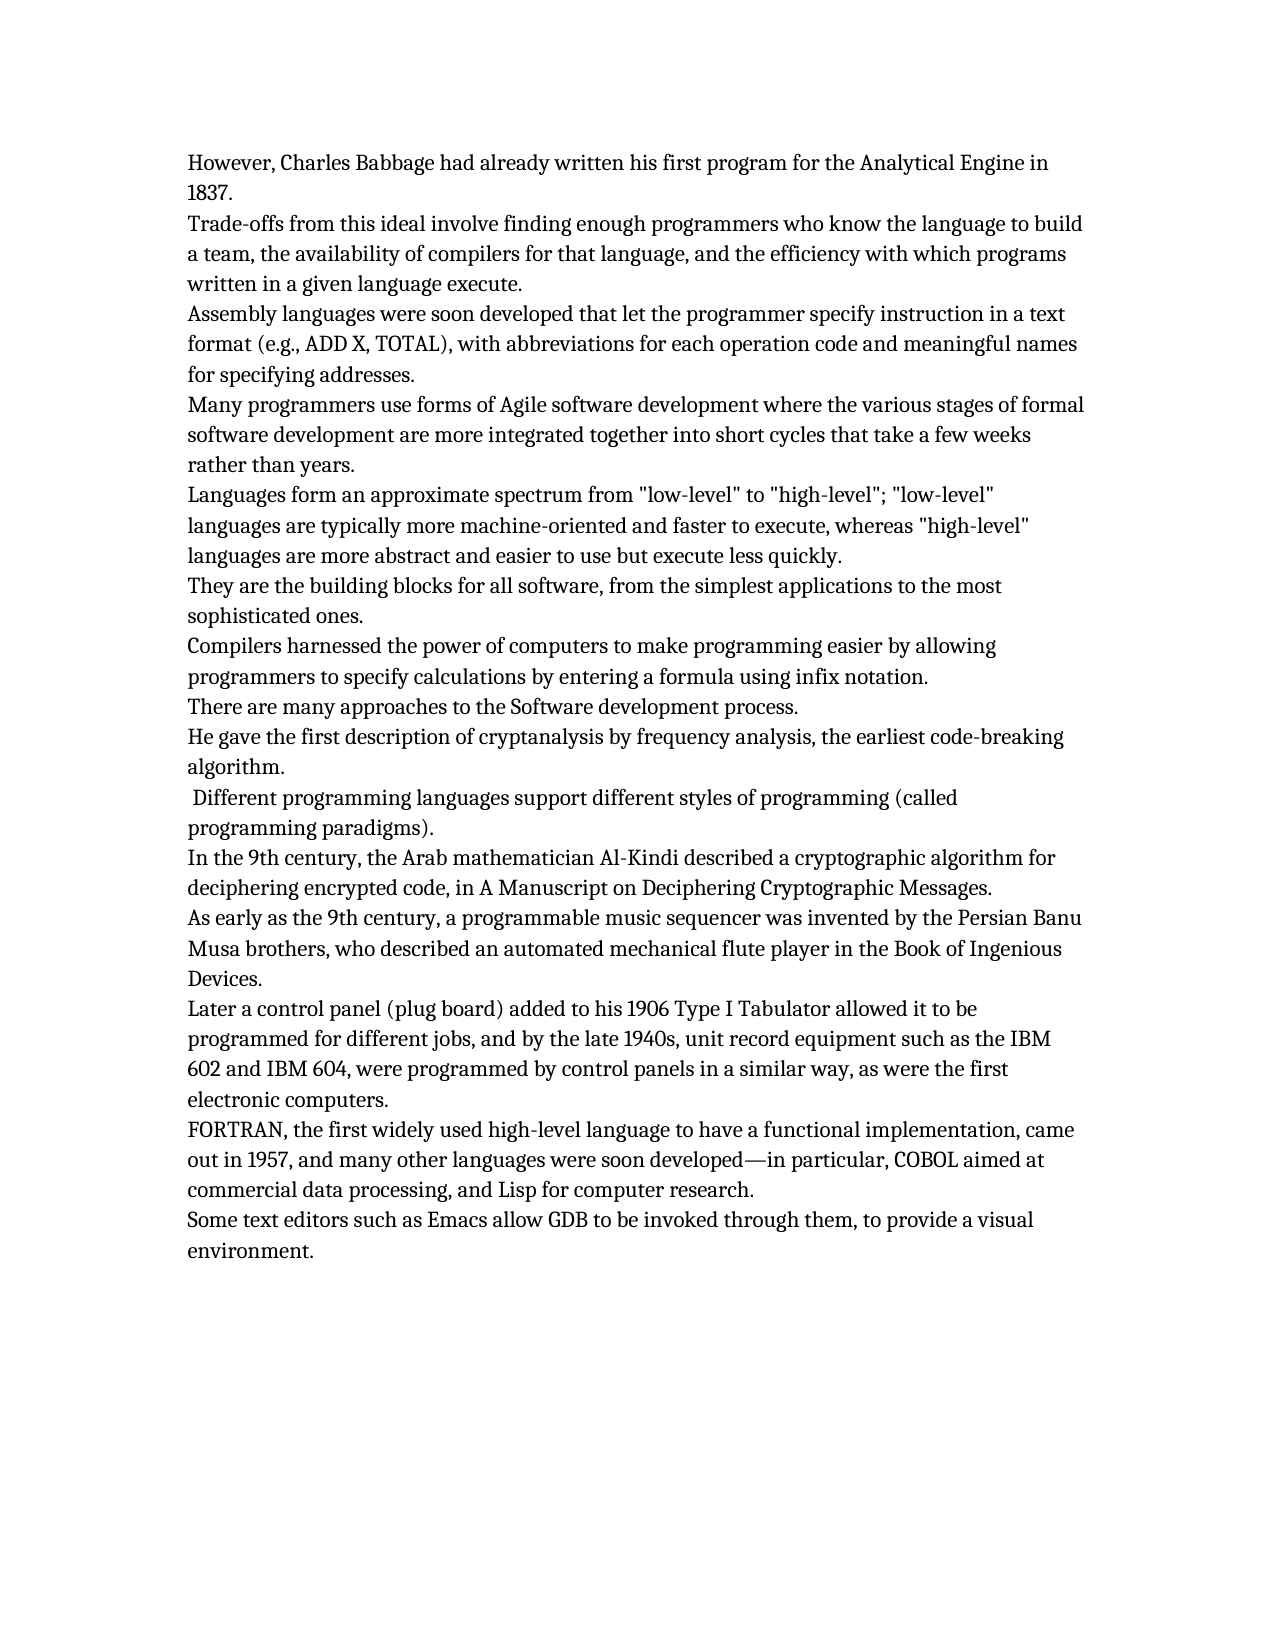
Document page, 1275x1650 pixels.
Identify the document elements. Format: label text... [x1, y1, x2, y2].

text However, Charles Babbage had already written his first program for the Analytical Engine in 1837. Trade-offs from this ideal involve finding enough programmers who know the language to build a team, the availability of compilers for that language, and the efficiency with which programs written in a given language execute. Assembly languages were soon developed that let the programmer specify instruction in a text format (e.g., ADD X, TOTAL), with abbreviations for each operation code and meaningful names for specifying addresses. Many programmers use forms of Agile software development where the various stages of formal software development are more integrated together into short cycles that take a few weeks rather than years. Languages form an approximate spectrum from "low-level" to "high-level"; "low-level" languages are typically more machine-oriented and faster to execute, whereas "high-level" languages are more abstract and easier to use but execute less quickly. They are the building blocks for all software, from the simplest applications to the most sophisticated ones. Compilers harnessed the power of computers to make programming easier by allowing programmers to specify calculations by entering a formula using infix notation. There are many approaches to the Software development process. He gave the first description of cryptanalysis by frequency analysis, the earliest code-breaking algorithm. Different programming languages support different styles of programming (called programming paradigms). In the 9th century, the Arab mathematician Al-Kindi described a cryptographic algorithm for deciphering encrypted code, in A Manuscript on Deciphering Cryptographic Messages. As early as the 9th century, a programmable music sequencer was invented by the Persian Banu Musa brothers, who described an automated mechanical flute player in the Book of Ingenious Devices. Later a control panel (plug board) added to his 1906 Type I Tabulator allowed it to be programmed for different jobs, and by the late 1940s, unit record equipment such as the IBM 602 and IBM 604, were programmed by control panels in a similar way, as were the first electronic computers. FORTRAN, the first widely used high-level language to have a functional implementation, came out in 1957, and many other languages were soon developed—in particular, COBOL aimed at commercial data processing, and Lisp for computer research. Some text editors such as Emacs allow GDB to be invoked through them, to provide a visual environment. [187, 150, 1087, 1264]
